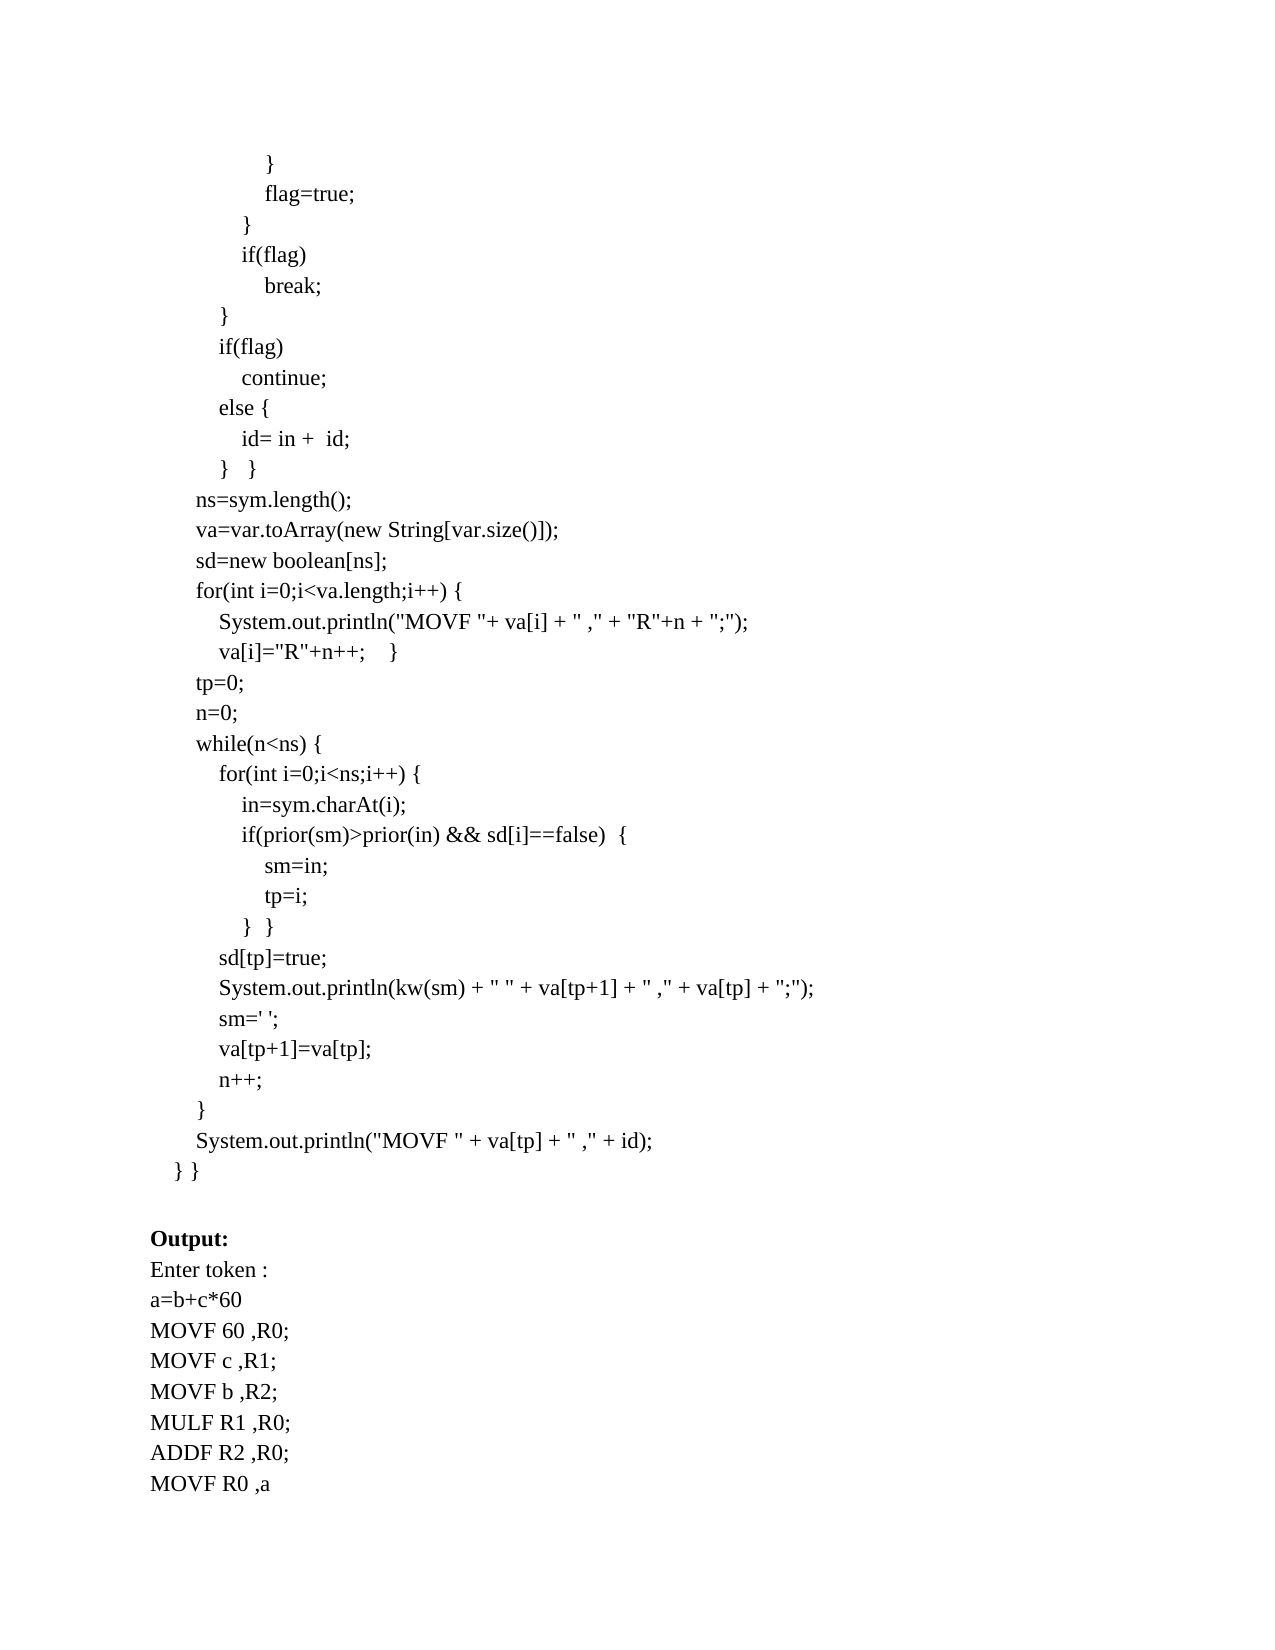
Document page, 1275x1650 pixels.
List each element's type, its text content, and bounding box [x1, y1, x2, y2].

text continue; [150, 364, 1125, 390]
text System.out.println(kw(sm) + " " + va[tp+1] + " ," + va[tp] + ";"); [150, 974, 1125, 1000]
text in=sym.charAt(i); [150, 791, 1125, 817]
text ns=sym.length(); [150, 486, 1125, 512]
text va[i]="R"+n++; } [150, 638, 1125, 665]
text ADDF R2 ,R0; [150, 1439, 1125, 1465]
text } [150, 1096, 1125, 1122]
text flag=true; [150, 181, 1125, 207]
text if(flag) [150, 242, 1125, 268]
text sm=' '; [150, 1004, 1125, 1031]
text System.out.println("MOVF " + va[tp] + " ," + id); [150, 1127, 1125, 1153]
text MULF R1 ,R0; [150, 1408, 1125, 1435]
text a=b+c*60 [150, 1286, 1125, 1313]
text System.out.println("MOVF "+ va[i] + " ," + "R"+n + ";"); [150, 608, 1125, 634]
text break; [150, 272, 1125, 298]
text tp=i; [150, 882, 1125, 909]
text if(flag) [150, 333, 1125, 359]
text for(int i=0;i<va.length;i++) { [150, 577, 1125, 604]
text MOVF 60 ,R0; [150, 1317, 1125, 1343]
text MOVF b ,R2; [150, 1378, 1125, 1404]
text } } [150, 913, 1125, 939]
text while(n<ns) { [150, 730, 1125, 756]
text sd[tp]=true; [150, 943, 1125, 970]
text } } [150, 1157, 1125, 1183]
text } } [150, 455, 1125, 482]
text Output: [150, 1225, 1125, 1252]
text MOVF c ,R1; [150, 1347, 1125, 1374]
text va=var.toArray(new String[var.size()]); [150, 516, 1125, 543]
text MOVF R0 ,a [150, 1469, 1125, 1496]
text n=0; [150, 699, 1125, 726]
text } [150, 303, 1125, 329]
text } [150, 150, 1125, 176]
text sd=new boolean[ns]; [150, 547, 1125, 573]
text if(prior(sm)>prior(in) && sd[i]==false) { [150, 821, 1125, 848]
text n++; [150, 1066, 1125, 1092]
text va[tp+1]=va[tp]; [150, 1035, 1125, 1061]
text Enter token : [150, 1256, 1125, 1282]
text else { [150, 394, 1125, 421]
text } [150, 211, 1125, 237]
text id= in + id; [150, 425, 1125, 451]
text sm=in; [150, 852, 1125, 878]
text for(int i=0;i<ns;i++) { [150, 760, 1125, 787]
text tp=0; [150, 669, 1125, 695]
